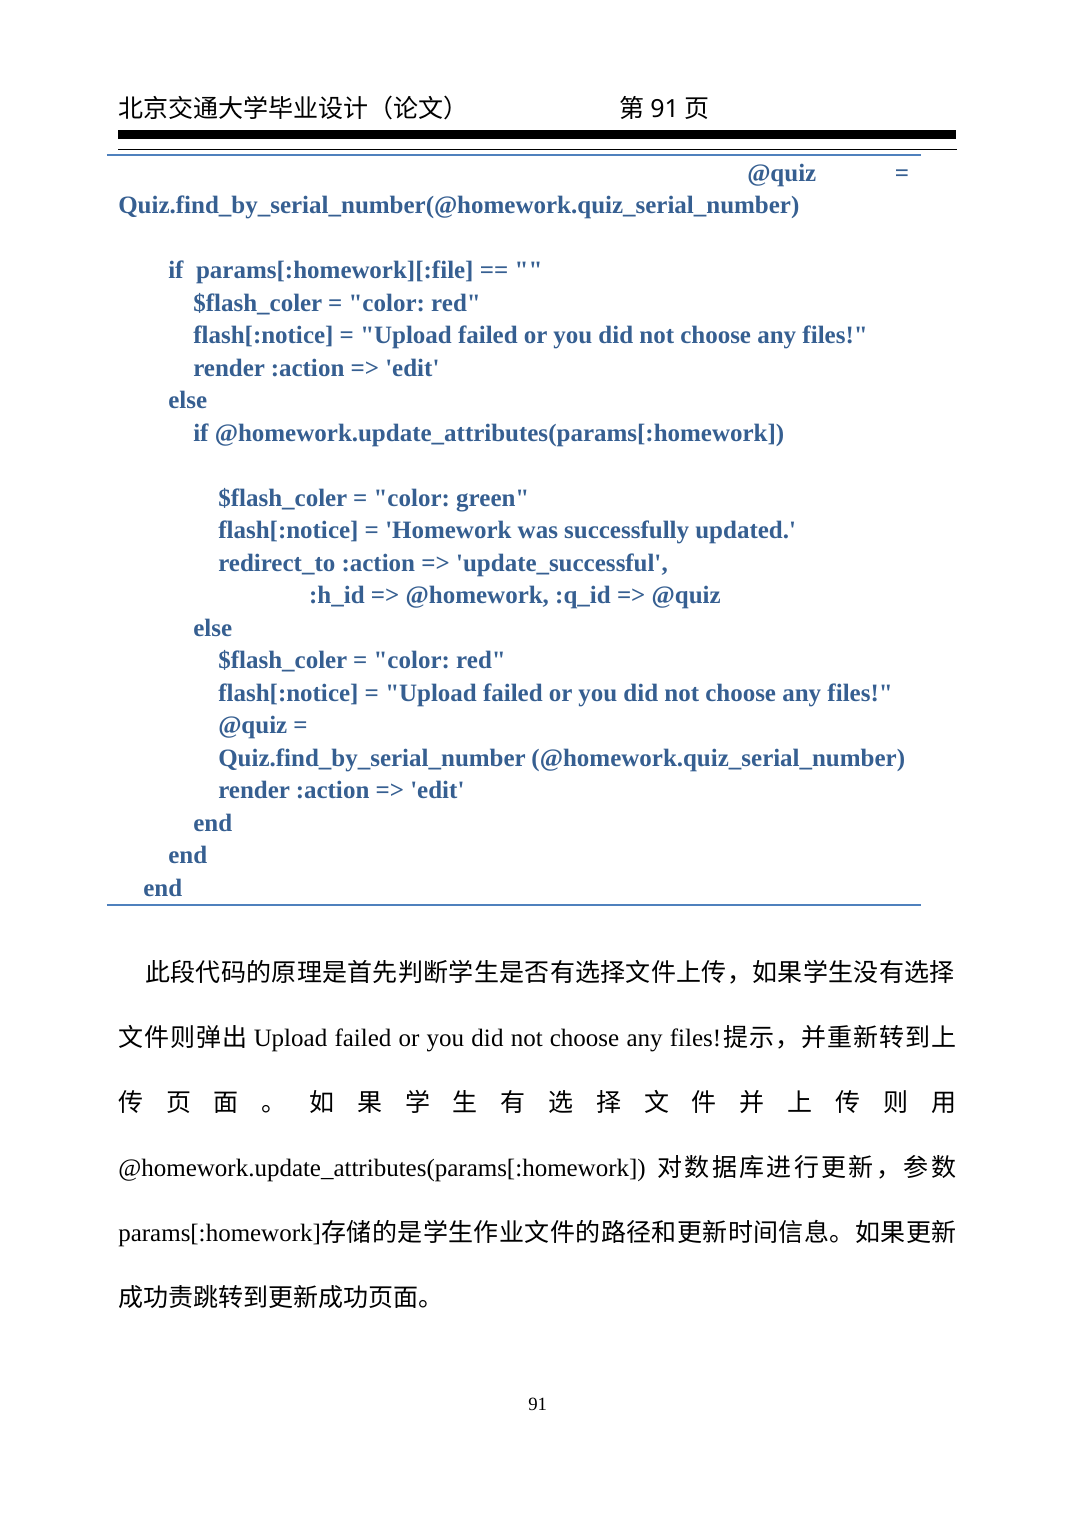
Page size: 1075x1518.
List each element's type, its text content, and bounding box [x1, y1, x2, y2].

text 此段代码的原理是首先判断学生是否有选择文件上传，如果学生没有选择文件则弹出Upload failed or you did not choose any files!提示，并重新转到上传页面。如果学生有选择文件并上传则用@homework.update_attributes(params[:homework]) 对数据库进行更新，参数params[:homework]存储的是学生作业文件的路径和更新时间信息。如果更新成功责跳转到更新成功页面。 [118, 938, 957, 1328]
